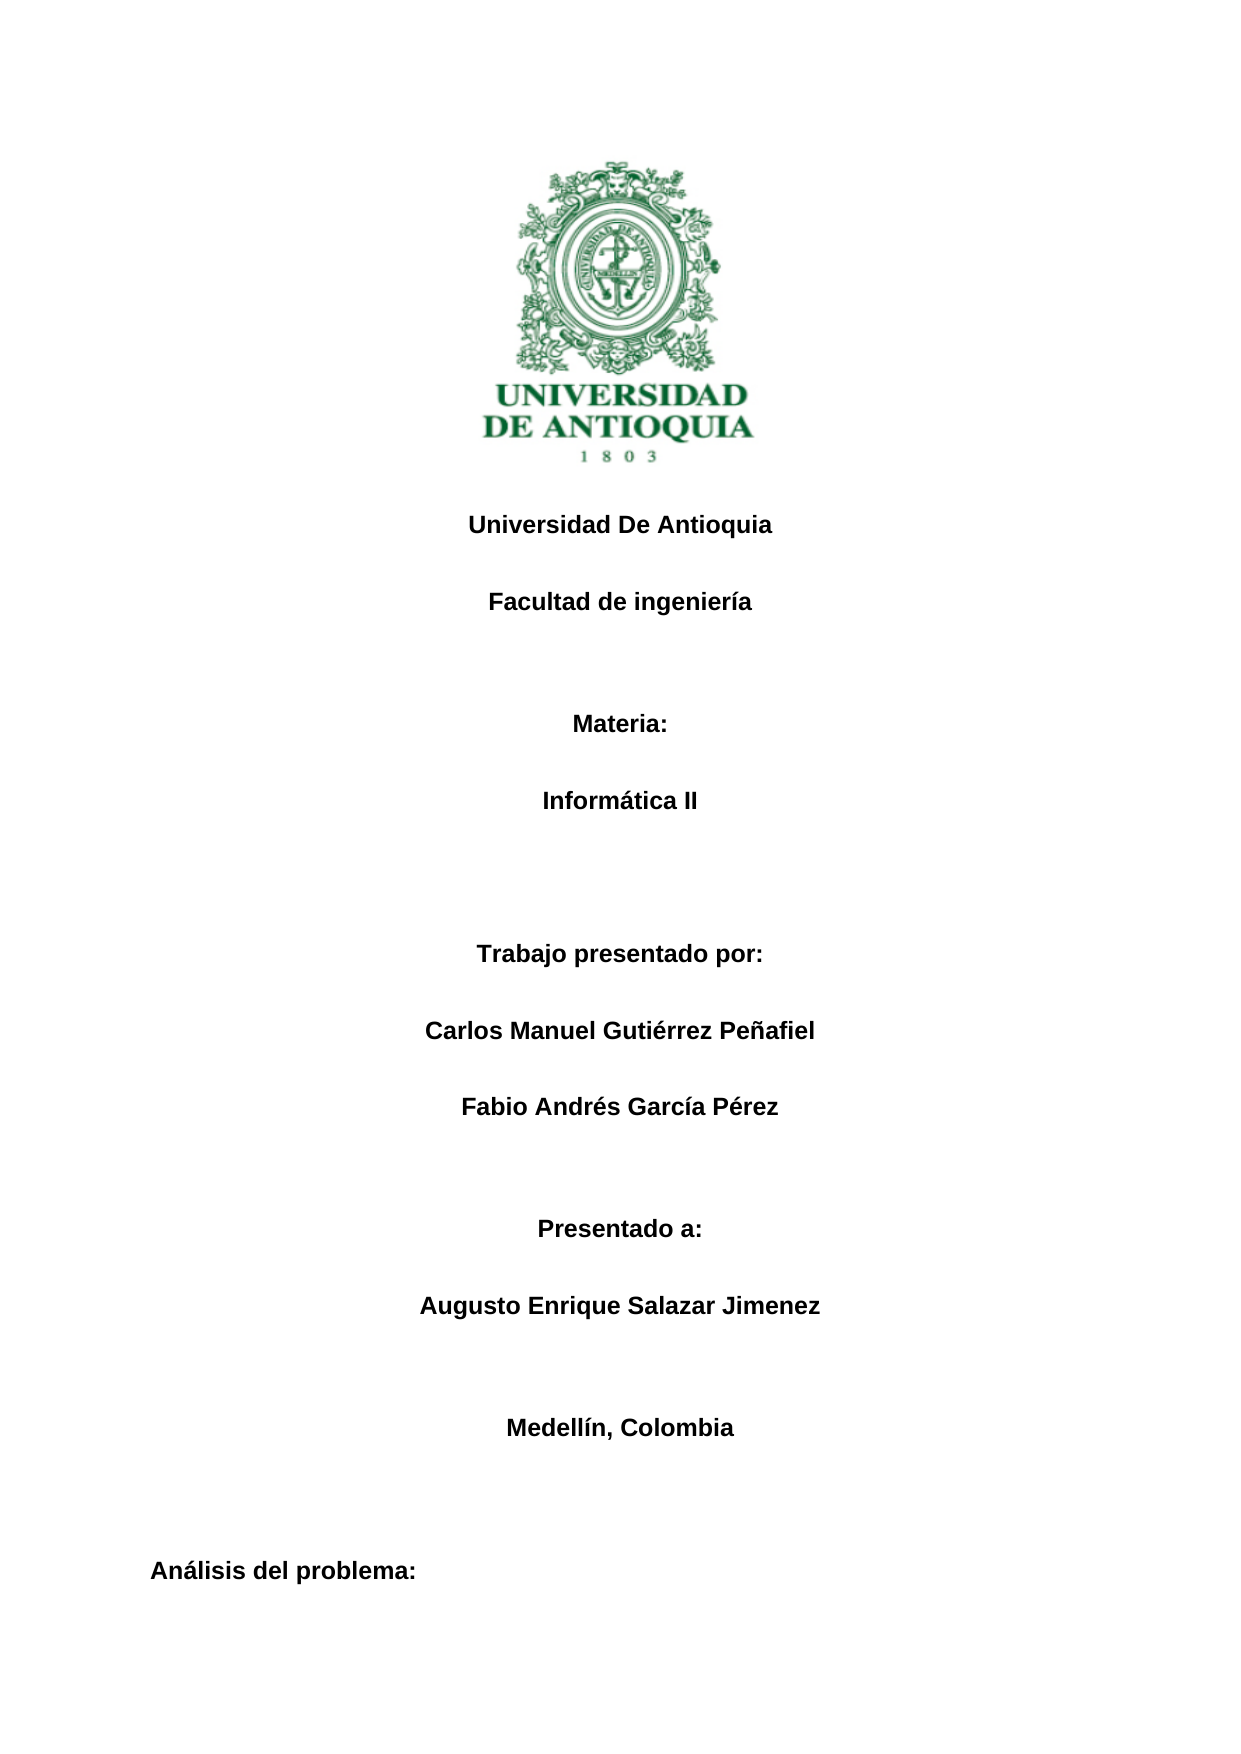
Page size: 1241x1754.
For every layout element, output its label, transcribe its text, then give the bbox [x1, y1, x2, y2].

text Carlos Manuel Gutiérrez Peñafiel [150, 1016, 1090, 1044]
text Fabio Andrés García Pérez [150, 1092, 1090, 1168]
text Presentado a: [150, 1214, 1090, 1243]
text Trabajo presentado por: [150, 939, 1090, 968]
text Augusto Enrique Salazar Jimenez [150, 1291, 1090, 1367]
text Facultad de ingeniería [150, 587, 1090, 663]
text Materia: [150, 709, 1090, 738]
picture [470, 150, 770, 482]
text Medellín, Colombia [150, 1413, 1090, 1442]
text Análisis del problema: [150, 1556, 1090, 1585]
text Informática II [150, 786, 1090, 814]
text Universidad De Antioquia [150, 510, 1090, 539]
